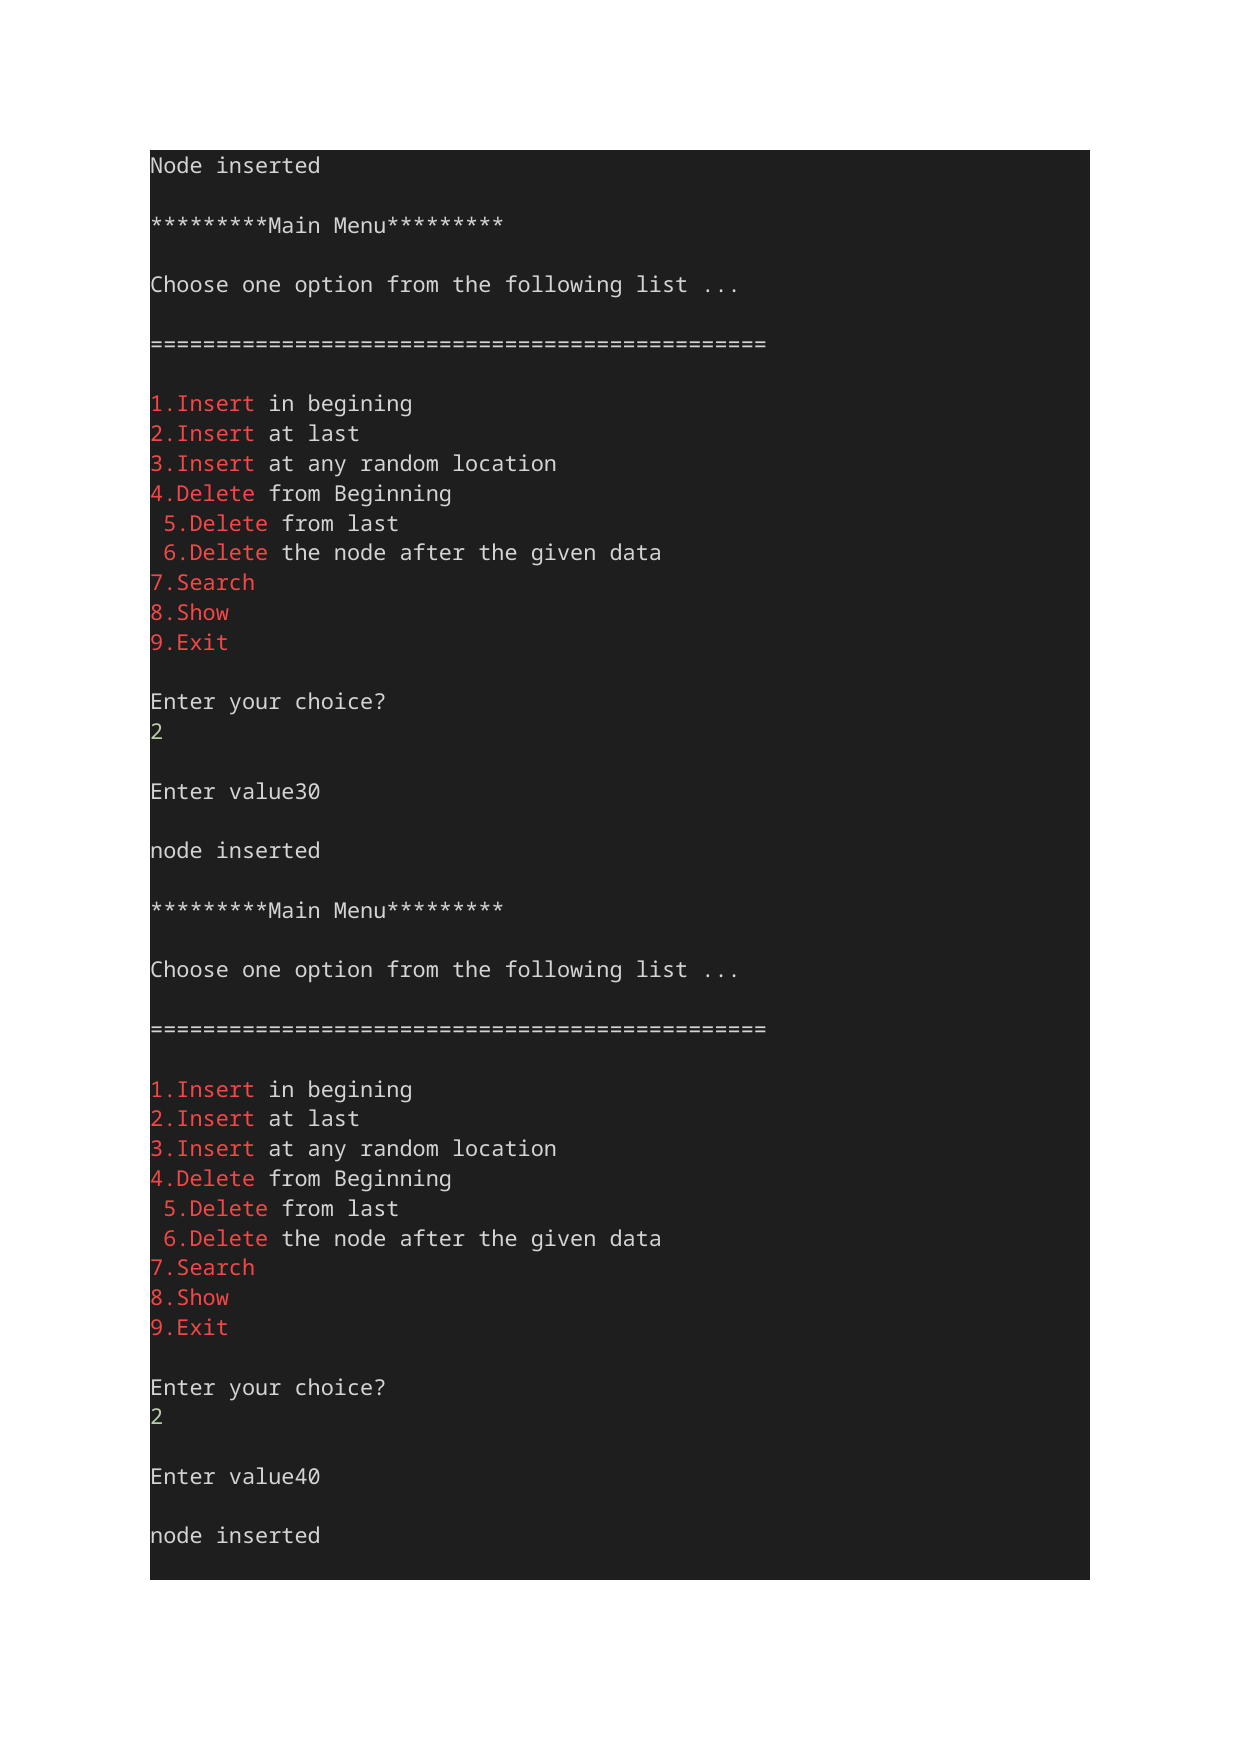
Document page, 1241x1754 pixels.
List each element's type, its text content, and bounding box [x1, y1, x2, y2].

text Enter your choice? [150, 686, 1090, 716]
text 6.Delete the node after the given data [150, 1222, 1090, 1252]
text 2.Insert at last [150, 1103, 1090, 1133]
text 6.Delete the node after the given data [150, 537, 1090, 567]
text Enter value30 [150, 776, 1090, 805]
text *********Main Menu********* [150, 895, 1090, 924]
text 5.Delete from last [150, 1193, 1090, 1222]
text 2.Insert at last [150, 418, 1090, 448]
text node inserted [150, 1520, 1090, 1550]
text Choose one option from the following list ... [150, 269, 1090, 299]
text Enter your choice? [150, 1371, 1090, 1401]
text =============================================== [150, 1014, 1090, 1044]
text 8.Show [150, 597, 1090, 627]
text 4.Delete from Beginning [150, 1163, 1090, 1193]
text 2 [150, 716, 1090, 746]
text 9.Exit [150, 627, 1090, 656]
text 1.Insert in begining [150, 388, 1090, 418]
text Node inserted [150, 150, 1090, 180]
text 7.Search [150, 1252, 1090, 1282]
text 5.Delete from last [150, 507, 1090, 537]
text =============================================== [150, 329, 1090, 358]
text 8.Show [150, 1282, 1090, 1312]
text 2 [150, 1401, 1090, 1431]
text node inserted [150, 835, 1090, 865]
text 7.Search [150, 567, 1090, 597]
text 4.Delete from Beginning [150, 478, 1090, 507]
text Choose one option from the following list ... [150, 954, 1090, 984]
text *********Main Menu********* [150, 209, 1090, 239]
text 9.Exit [150, 1312, 1090, 1342]
text Enter value40 [150, 1461, 1090, 1491]
text 3.Insert at any random location [150, 448, 1090, 478]
text 1.Insert in begining [150, 1073, 1090, 1103]
text 3.Insert at any random location [150, 1133, 1090, 1163]
